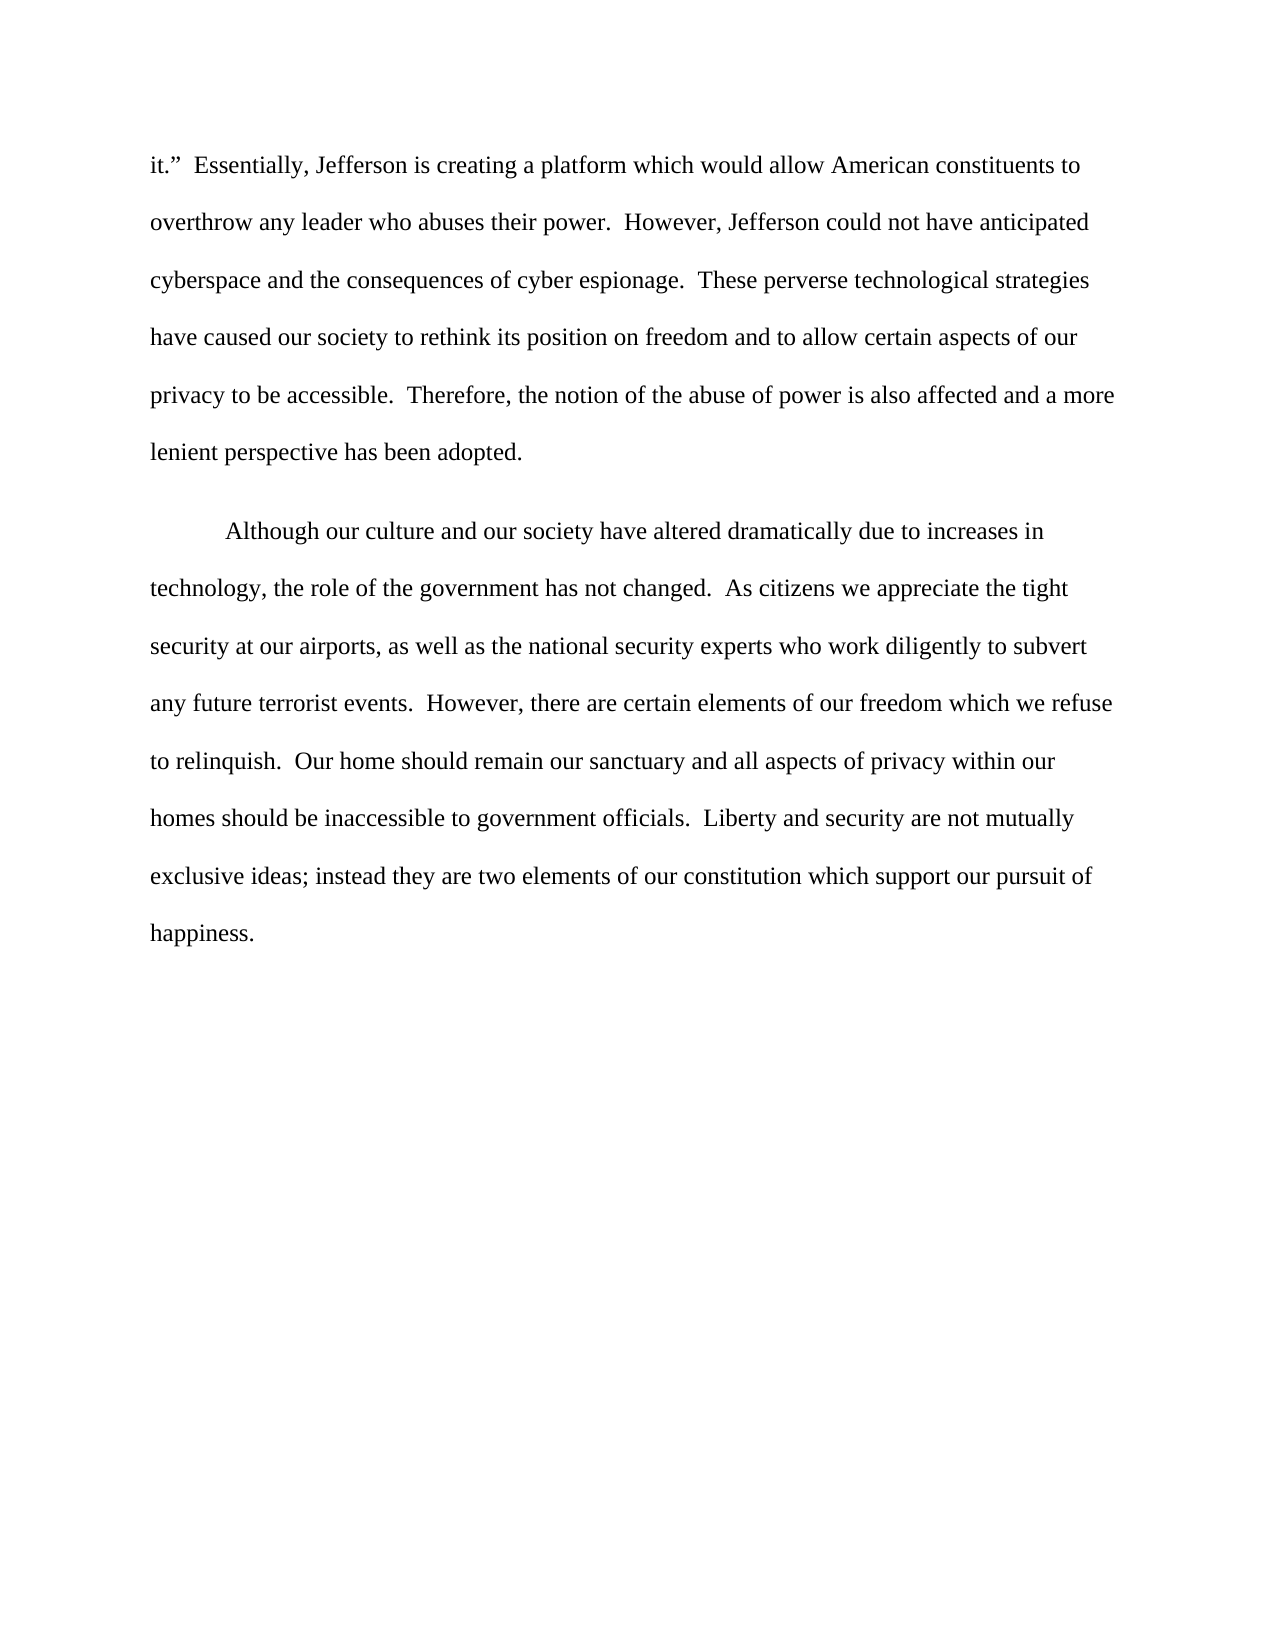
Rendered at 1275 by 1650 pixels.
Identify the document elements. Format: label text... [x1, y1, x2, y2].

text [150, 150, 1125, 466]
text Although our culture and our society have altered dramatically due to increases in technology, the role of the government has not changed. As citizens we appreciate the tight security at our airports, as well as the national security experts who work diligently to subvert any future terrorist events. However, there are certain elements of our freedom which we refuse to relinquish. Our home should remain our sanctuary and all aspects of privacy within our homes should be inaccessible to government officials. Liberty and security are not mutually exclusive ideas; instead they are two elements of our constitution which support our pursuit of happiness. [150, 516, 1125, 947]
